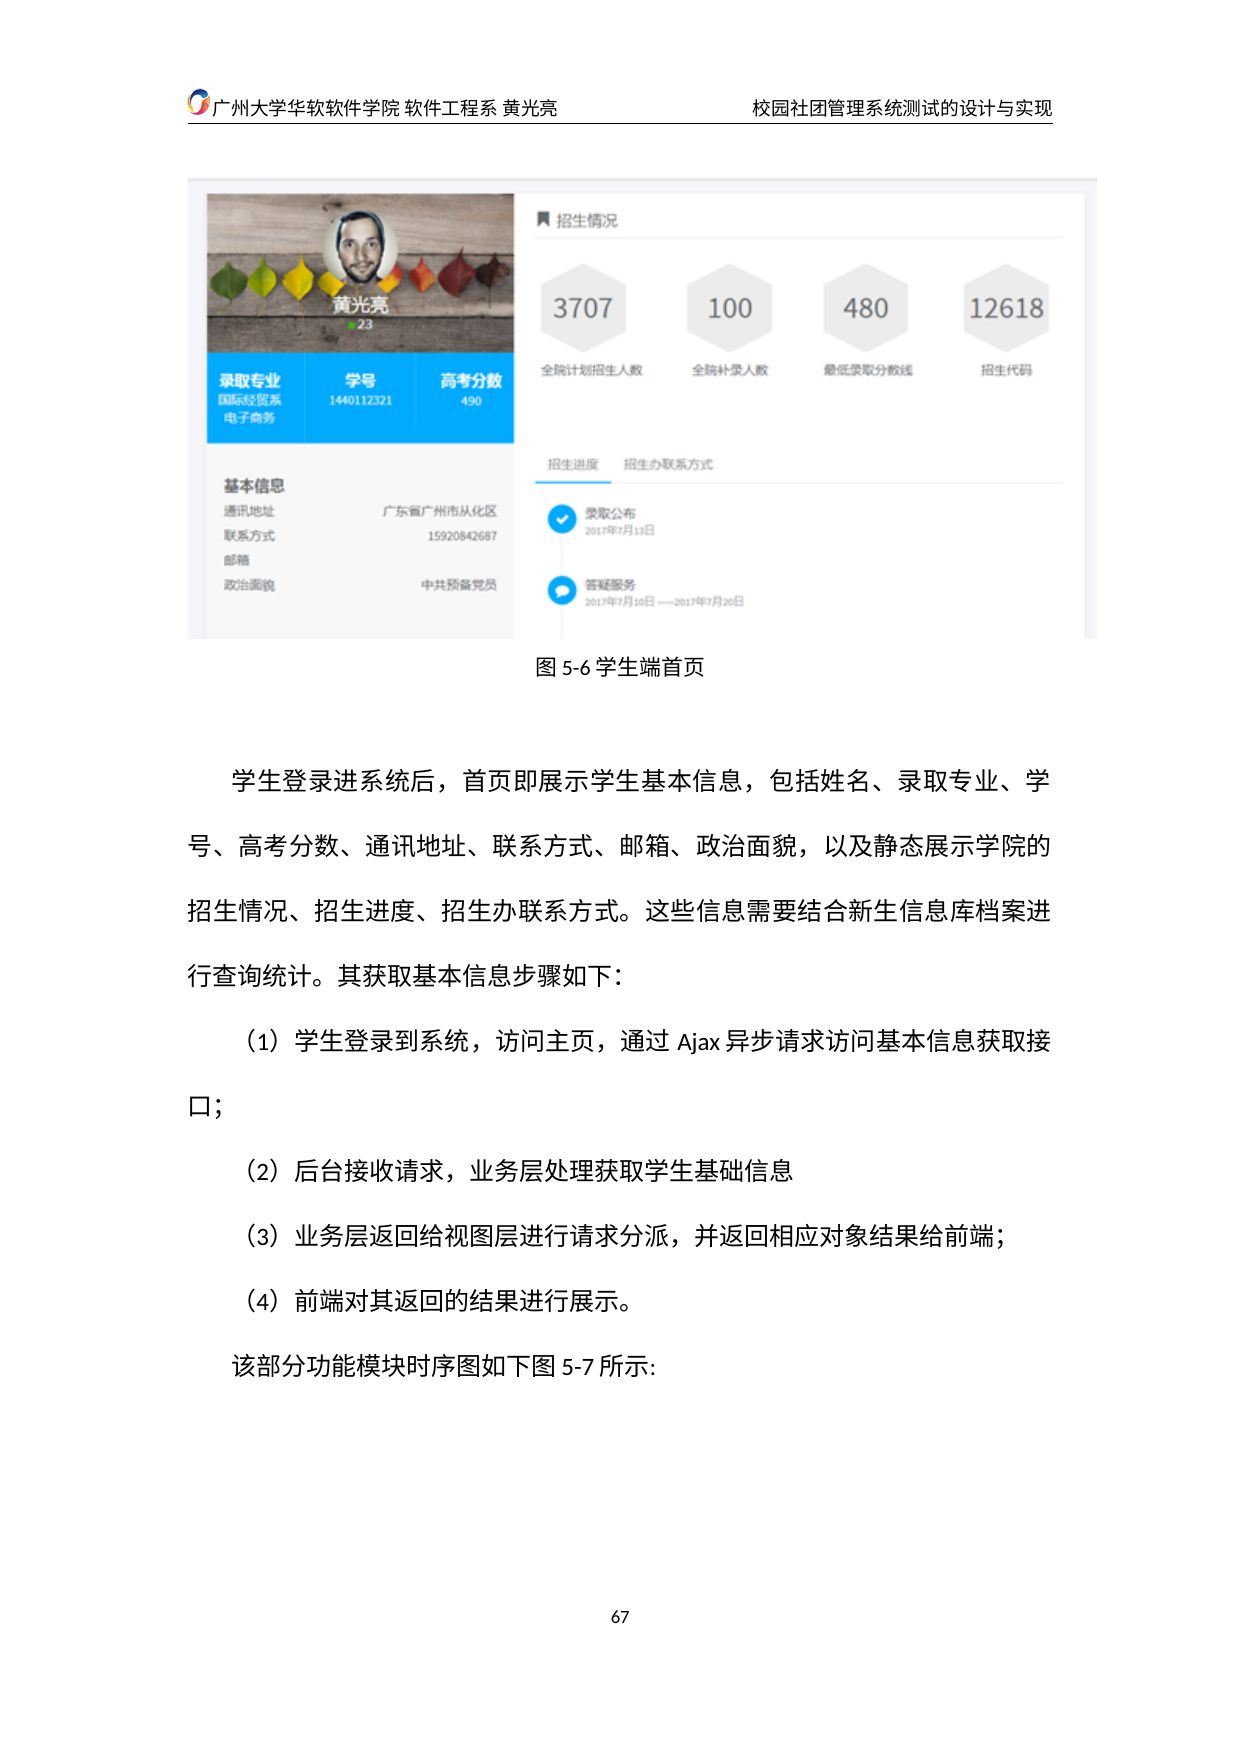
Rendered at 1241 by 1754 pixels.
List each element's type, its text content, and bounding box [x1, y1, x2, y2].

picture [187, 172, 1097, 639]
text 学生登录进系统后，首页即展示学生基本信息，包括姓名、录取专业、学号、高考分数、通讯地址、联系方式、邮箱、政治面貌，以及静态展示学院的招生情况、招生进度、招生办联系方式。这些信息需要结合新生信息库档案进行查询统计。其获取基本信息步骤如下： [187, 747, 1053, 1007]
picture [187, 88, 213, 116]
text （3）业务层返回给视图层进行请求分派，并返回相应对象结果给前端； [187, 1202, 1053, 1267]
text （4）前端对其返回的结果进行展示。 [187, 1267, 1053, 1332]
text 该部分功能模块时序图如下图5-7所示: [187, 1332, 1053, 1397]
text （2）后台接收请求，业务层处理获取学生基础信息 [187, 1137, 1053, 1202]
text 图5-6 学生端首页 [187, 649, 1053, 682]
text （1）学生登录到系统，访问主页，通过Ajax异步请求访问基本信息获取接口； [187, 1007, 1053, 1137]
